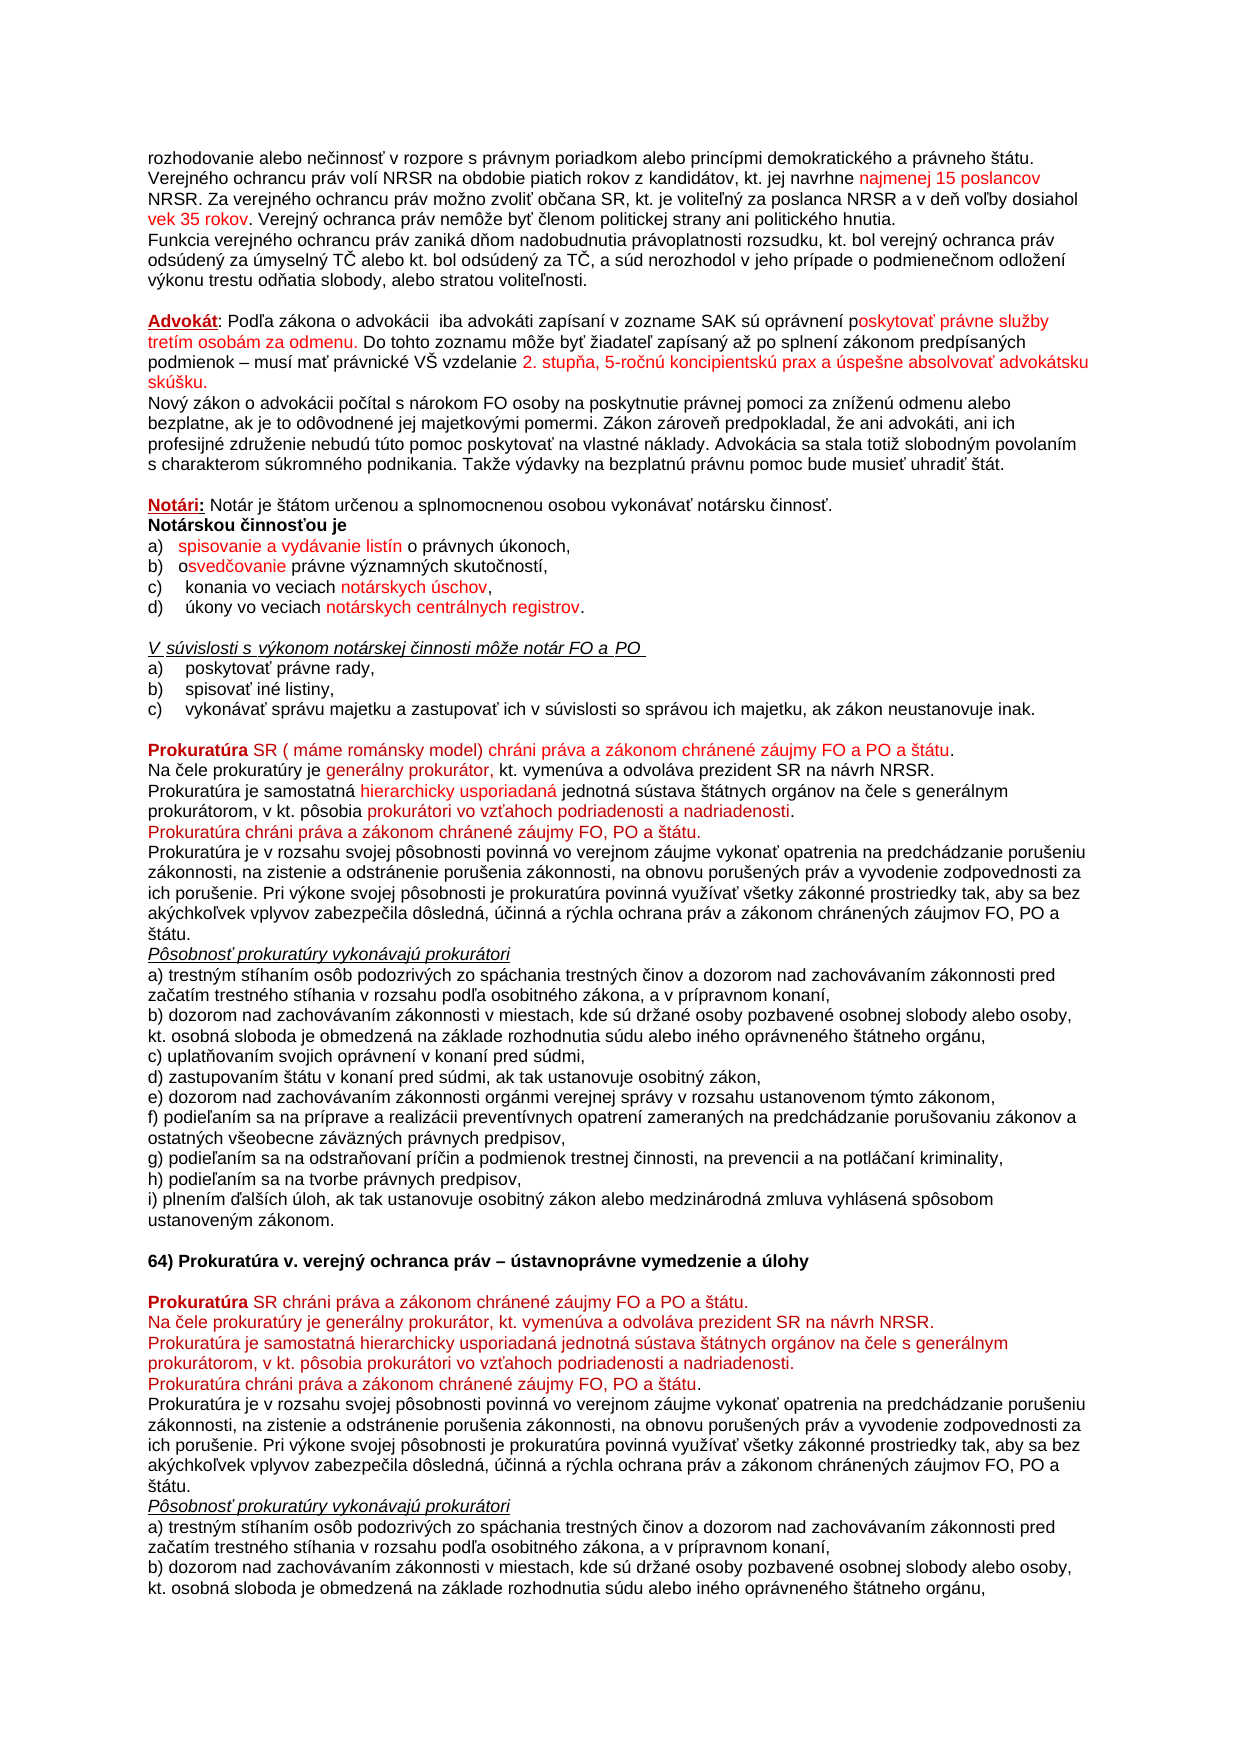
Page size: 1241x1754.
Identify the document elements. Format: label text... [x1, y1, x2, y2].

text Na čele prokuratúry je generálny prokurátor, kt. vymenúva a odvoláva prezident SR na návrh NRSR. [148, 1312, 1093, 1333]
text a) spisovanie a vydávanie listín o právnych úkonoch, [148, 536, 1093, 556]
text Notári: Notár je štátom určenou a splnomocnenou osobou vykonávať notársku činnosť. [148, 495, 1093, 515]
text Notárskou činnosťou je [148, 515, 1093, 536]
text Nový zákon o advokácii počítal s nárokom FO osoby na poskytnutie právnej pomoci za zníženú odmenu alebo bezplatne, ak je to odôvodnené jej majetkovými pomermi. Zákon zároveň predpokladal, že ani advokáti, ani ich profesijné združenie nebudú túto pomoc poskytovať na vlastné náklady. Advokácia sa stala totiž slobodným povolaním s charakterom súkromného podnikania. Takže výdavky na bezplatnú právnu pomoc bude musieť uhradiť štát. [148, 393, 1093, 474]
text b) osvedčovanie právne významných skutočností, [148, 556, 1093, 576]
text V súvislosti s výkonom notárskej činnosti môže notár FO a PO [148, 638, 1093, 658]
list úkony vo veciach notárskych centrálnych registrov. [148, 597, 1093, 617]
list poskytovať právne rady, [148, 658, 1093, 678]
text Prokuratúra chráni práva a zákonom chránené záujmy FO, PO a štátu. Prokuratúra je v rozsahu svojej pôsobnosti povinná vo verejnom záujme vykonať opatrenia na predchádzanie porušeniu zákonnosti, na zistenie a odstránenie porušenia zákonnosti, na obnovu porušených práv a vyvodenie zodpovednosti za ich porušenie. Pri výkone svojej pôsobnosti je prokuratúra povinná využívať všetky zákonné prostriedky tak, aby sa bez akýchkoľvek vplyvov zabezpečila dôsledná, účinná a rýchla ochrana práv a zákonom chránených záujmov FO, PO a štátu. [148, 821, 1093, 944]
text Advokát: Podľa zákona o advokácii iba advokáti zapísaní v zozname SAK sú oprávnení poskytovať právne služby tretím osobám za odmenu. Do tohto zoznamu môže byť žiadateľ zapísaný až po splnení zákonom predpísaných podmienok – musí mať právnické VŠ vzdelanie 2. stupňa, 5-ročnú koncipientskú prax a úspešne absolvovať advokátsku skúšku. [148, 311, 1093, 393]
text Prokuratúra SR chráni práva a zákonom chránené záujmy FO a PO a štátu. [148, 1292, 1093, 1312]
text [148, 148, 1093, 168]
text Prokuratúra SR ( máme románsky model) chráni práva a zákonom chránené záujmy FO a PO a štátu. [148, 740, 1093, 760]
text Verejného ochrancu práv volí NRSR na obdobie piatich rokov z kandidátov, kt. jej navrhne najmenej 15 poslancov NRSR. Za verejného ochrancu práv možno zvoliť občana SR, kt. je voliteľný za poslanca NRSR a v deň voľby dosiahol vek 35 rokov. Verejný ochranca práv nemôže byť členom politickej strany ani politického hnutia. [148, 168, 1093, 229]
text 64) Prokuratúra v. verejný ochranca práv – ústavnoprávne vymedzenie a úlohy [148, 1251, 1093, 1271]
list vykonávať správu majetku a zastupovať ich v súvislosti so správou ich majetku, ak zákon neustanovuje inak. [148, 699, 1093, 719]
text Prokuratúra je samostatná hierarchicky usporiadaná jednotná sústava štátnych orgánov na čele s generálnym prokurátorom, v kt. pôsobia prokurátori vo vzťahoch podriadenosti a nadriadenosti. [148, 1333, 1093, 1373]
text Prokuratúra je samostatná hierarchicky usporiadaná jednotná sústava štátnych orgánov na čele s generálnym prokurátorom, v kt. pôsobia prokurátori vo vzťahoch podriadenosti a nadriadenosti. [148, 781, 1093, 821]
text Na čele prokuratúry je generálny prokurátor, kt. vymenúva a odvoláva prezident SR na návrh NRSR. [148, 760, 1093, 781]
list konania vo veciach notárskych úschov, [148, 576, 1093, 597]
list spisovať iné listiny, [148, 678, 1093, 699]
text Funkcia verejného ochrancu práv zaniká dňom nadobudnutia právoplatnosti rozsudku, kt. bol verejný ochranca práv odsúdený za úmyselný TČ alebo kt. bol odsúdený za TČ, a súd nerozhodol v jeho prípade o podmienečnom odložení výkonu trestu odňatia slobody, alebo stratou voliteľnosti. [148, 229, 1093, 291]
text Prokuratúra chráni práva a zákonom chránené záujmy FO, PO a štátu. Prokuratúra je v rozsahu svojej pôsobnosti povinná vo verejnom záujme vykonať opatrenia na predchádzanie porušeniu zákonnosti, na zistenie a odstránenie porušenia zákonnosti, na obnovu porušených práv a vyvodenie zodpovednosti za ich porušenie. Pri výkone svojej pôsobnosti je prokuratúra povinná využívať všetky zákonné prostriedky tak, aby sa bez akýchkoľvek vplyvov zabezpečila dôsledná, účinná a rýchla ochrana práv a zákonom chránených záujmov FO, PO a štátu. [148, 1373, 1093, 1496]
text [148, 1496, 1093, 1598]
